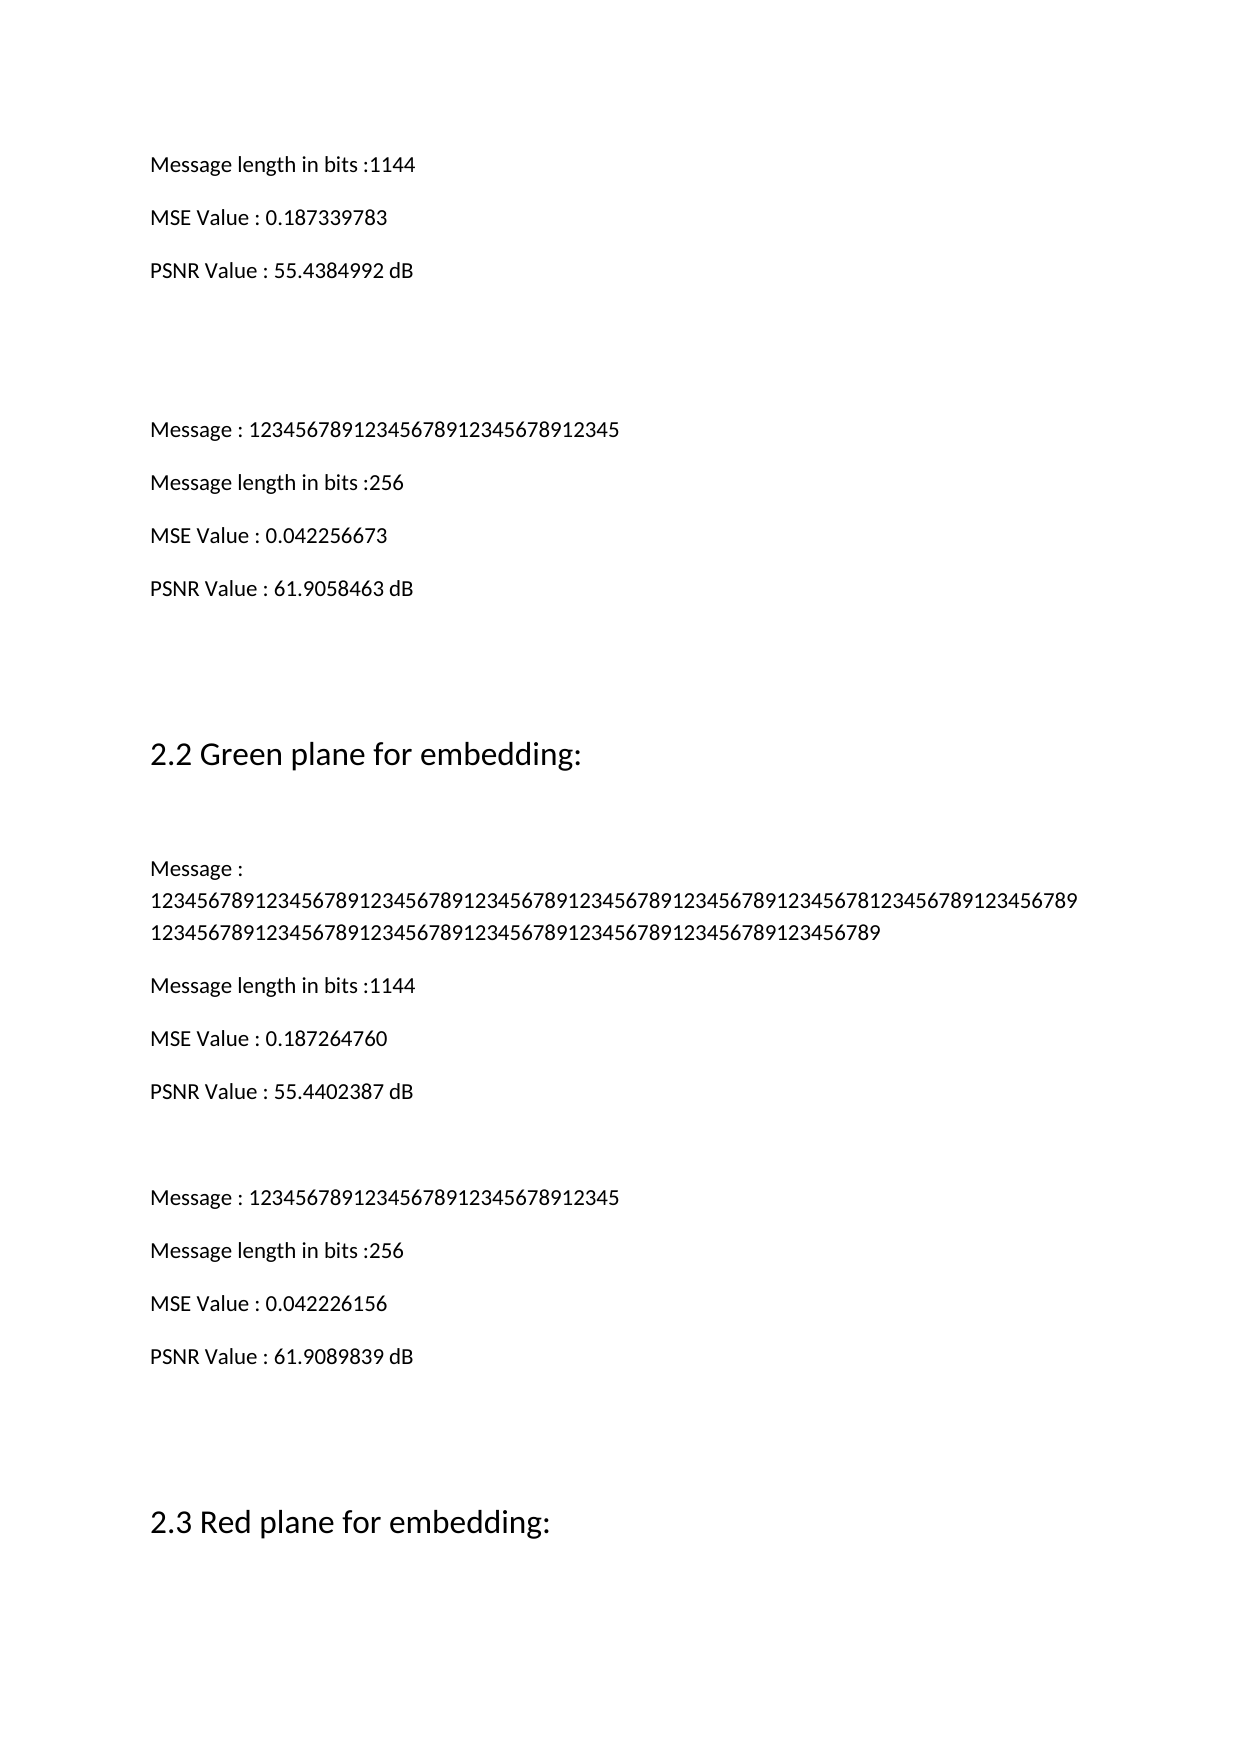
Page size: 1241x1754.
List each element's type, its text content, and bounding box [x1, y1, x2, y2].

text Message length in bits :256 [150, 468, 1090, 496]
text 2.3 Red plane for embedding: [150, 1501, 1090, 1542]
text MSE Value : 0.042256673 [150, 521, 1090, 549]
text Message : 12345678912345678912345678912345 [150, 415, 1090, 443]
text Message : 12345678912345678912345678912345 [150, 1183, 1090, 1211]
text 2.2 Green plane for embedding: [150, 733, 1090, 774]
text Message length in bits :1144 [150, 150, 1090, 178]
text MSE Value : 0.042226156 [150, 1289, 1090, 1317]
text PSNR Value : 55.4402387 dB [150, 1077, 1090, 1105]
text PSNR Value : 61.9089839 dB [150, 1342, 1090, 1370]
text Message length in bits :1144 [150, 971, 1090, 999]
text MSE Value : 0.187264760 [150, 1024, 1090, 1052]
text Message length in bits :256 [150, 1236, 1090, 1264]
text PSNR Value : 55.4384992 dB [150, 256, 1090, 284]
text PSNR Value : 61.9058463 dB [150, 574, 1090, 602]
text Message : 12345678912345678912345678912345678912345678912345678912345678123456789123456789123456789123456789123456789123456789123456789123456789123456789 [150, 854, 1090, 946]
text MSE Value : 0.187339783 [150, 203, 1090, 231]
